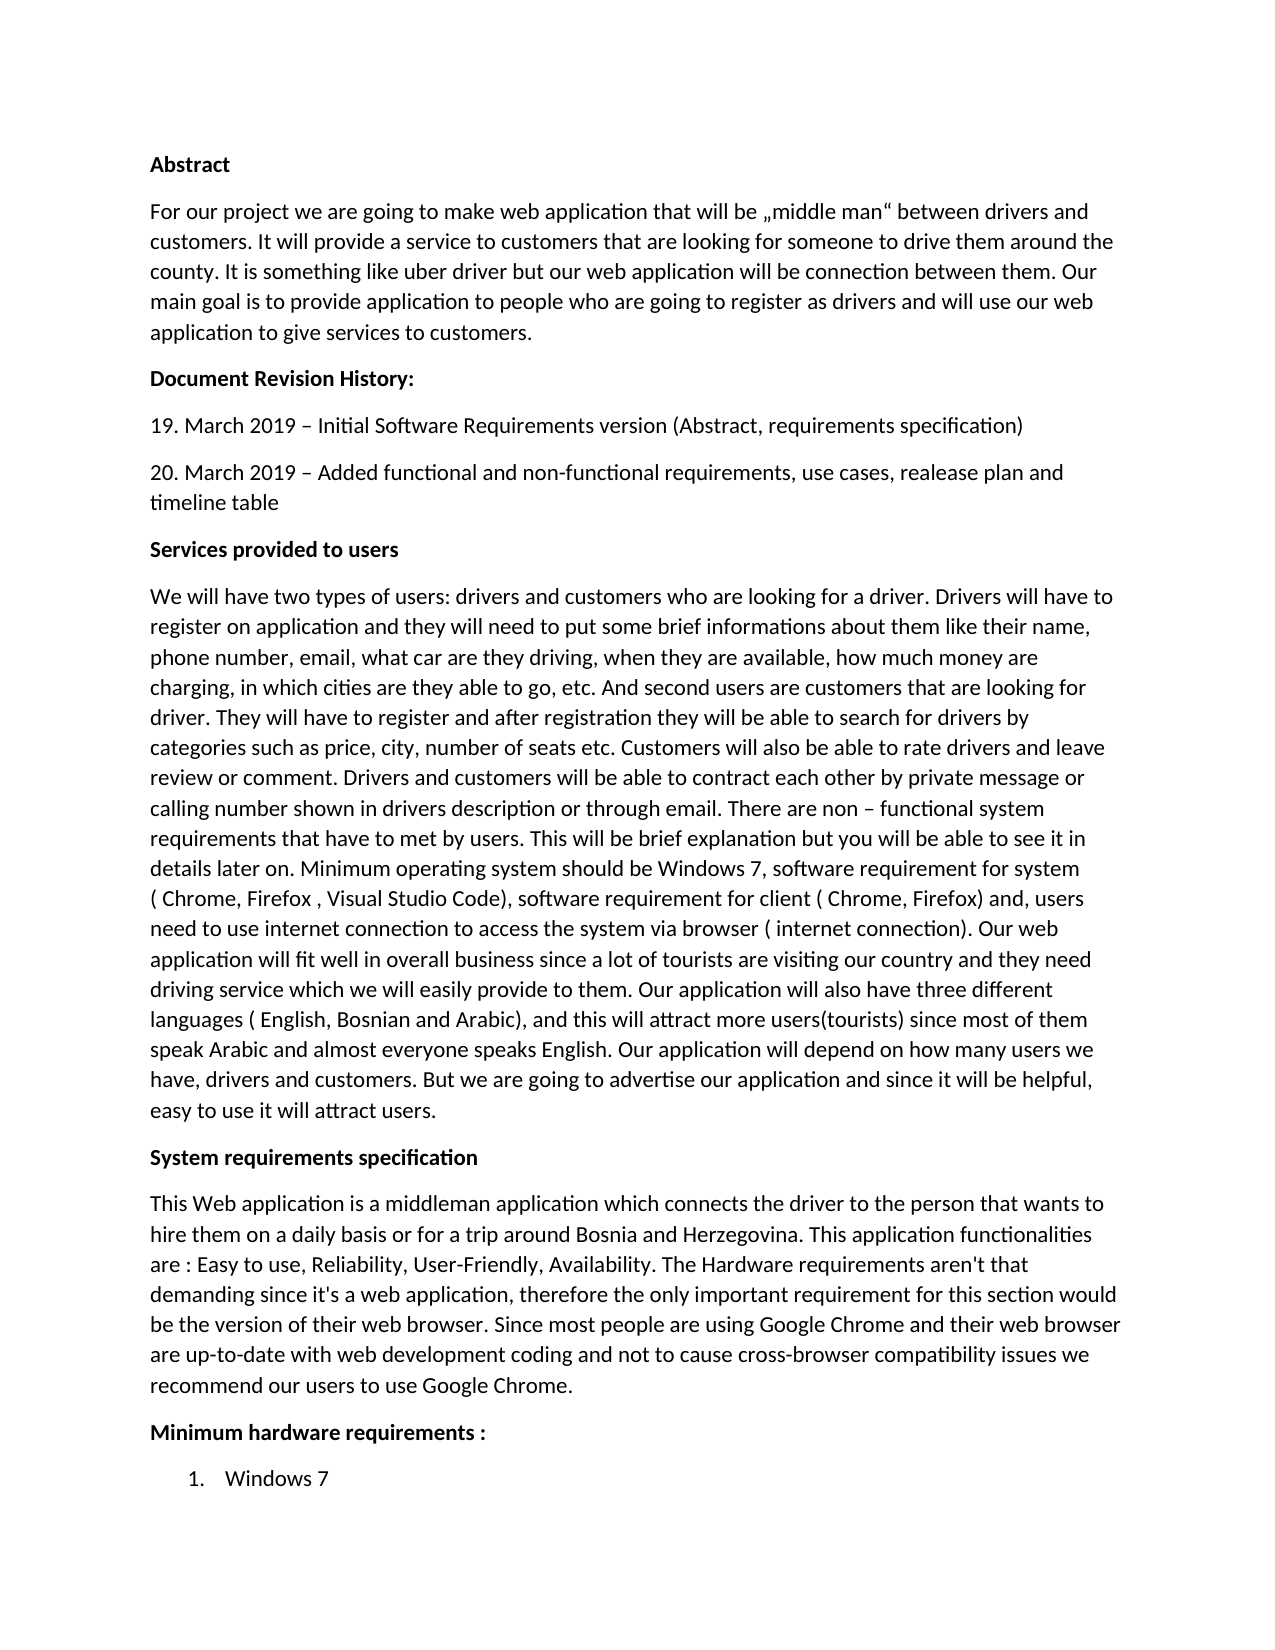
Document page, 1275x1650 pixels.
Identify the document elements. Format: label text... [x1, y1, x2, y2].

text This Web application is a middleman application which connects the driver to the person that wants to hire them on a daily basis or for a trip around Bosnia and Herzegovina. This application functionalities are : Easy to use, Reliability, User-Friendly, Availability. The Hardware requirements aren't that demanding since it's a web application, therefore the only important requirement for this section would be the version of their web browser. Since most people are using Google Chrome and their web browser are up-to-date with web development coding and not to cause cross-browser compatibility issues we recommend our users to use Google Chrome. [150, 1189, 1125, 1399]
text For our project we are going to make web application that will be „middle man“ between drivers and customers. It will provide a service to customers that are looking for someone to drive them around the county. It is something like uber driver but our web application will be connection between them. Our main goal is to provide application to people who are going to register as drivers and will use our web application to give services to customers. [150, 197, 1125, 346]
text Document Revision History: [150, 364, 1125, 393]
text 20. March 2019 – Added functional and non-functional requirements, use cases, realease plan and timeline table [150, 458, 1125, 517]
text Services provided to users [150, 535, 1125, 563]
text System requirements specification [150, 1143, 1125, 1171]
text We will have two types of users: drivers and customers who are looking for a driver. Drivers will have to register on application and they will need to put some brief informations about them like their name, phone number, email, what car are they driving, when they are available, how much money are charging, in which cities are they able to go, etc. And second users are customers that are looking for driver. They will have to register and after registration they will be able to search for drivers by categories such as price, city, number of seats etc. Customers will also be able to rate drivers and leave review or comment. Drivers and customers will be able to contract each other by private message or calling number shown in drivers description or through email. There are non – functional system requirements that have to met by users. This will be brief explanation but you will be able to see it in details later on. Minimum operating system should be Windows 7, software requirement for system ( Chrome, Firefox , Visual Studio Code), software requirement for client ( Chrome, Firefox) and, users need to use internet connection to access the system via browser ( internet connection). Our web application will fit well in overall business since a lot of tourists are visiting our country and they need driving service which we will easily provide to them. Our application will also have three different languages ( English, Bosnian and Arabic), and this will attract more users(tourists) since most of them speak Arabic and almost everyone speaks English. Our application will depend on how many users we have, drivers and customers. But we are going to advertise our application and since it will be helpful, easy to use it will attract users. [150, 582, 1125, 1124]
text 19. March 2019 – Initial Software Requirements version (Abstract, requirements specification) [150, 411, 1125, 439]
text Minimum hardware requirements : [150, 1418, 1125, 1446]
list Windows 7 [187, 1464, 1125, 1493]
text Abstract [150, 150, 1125, 178]
